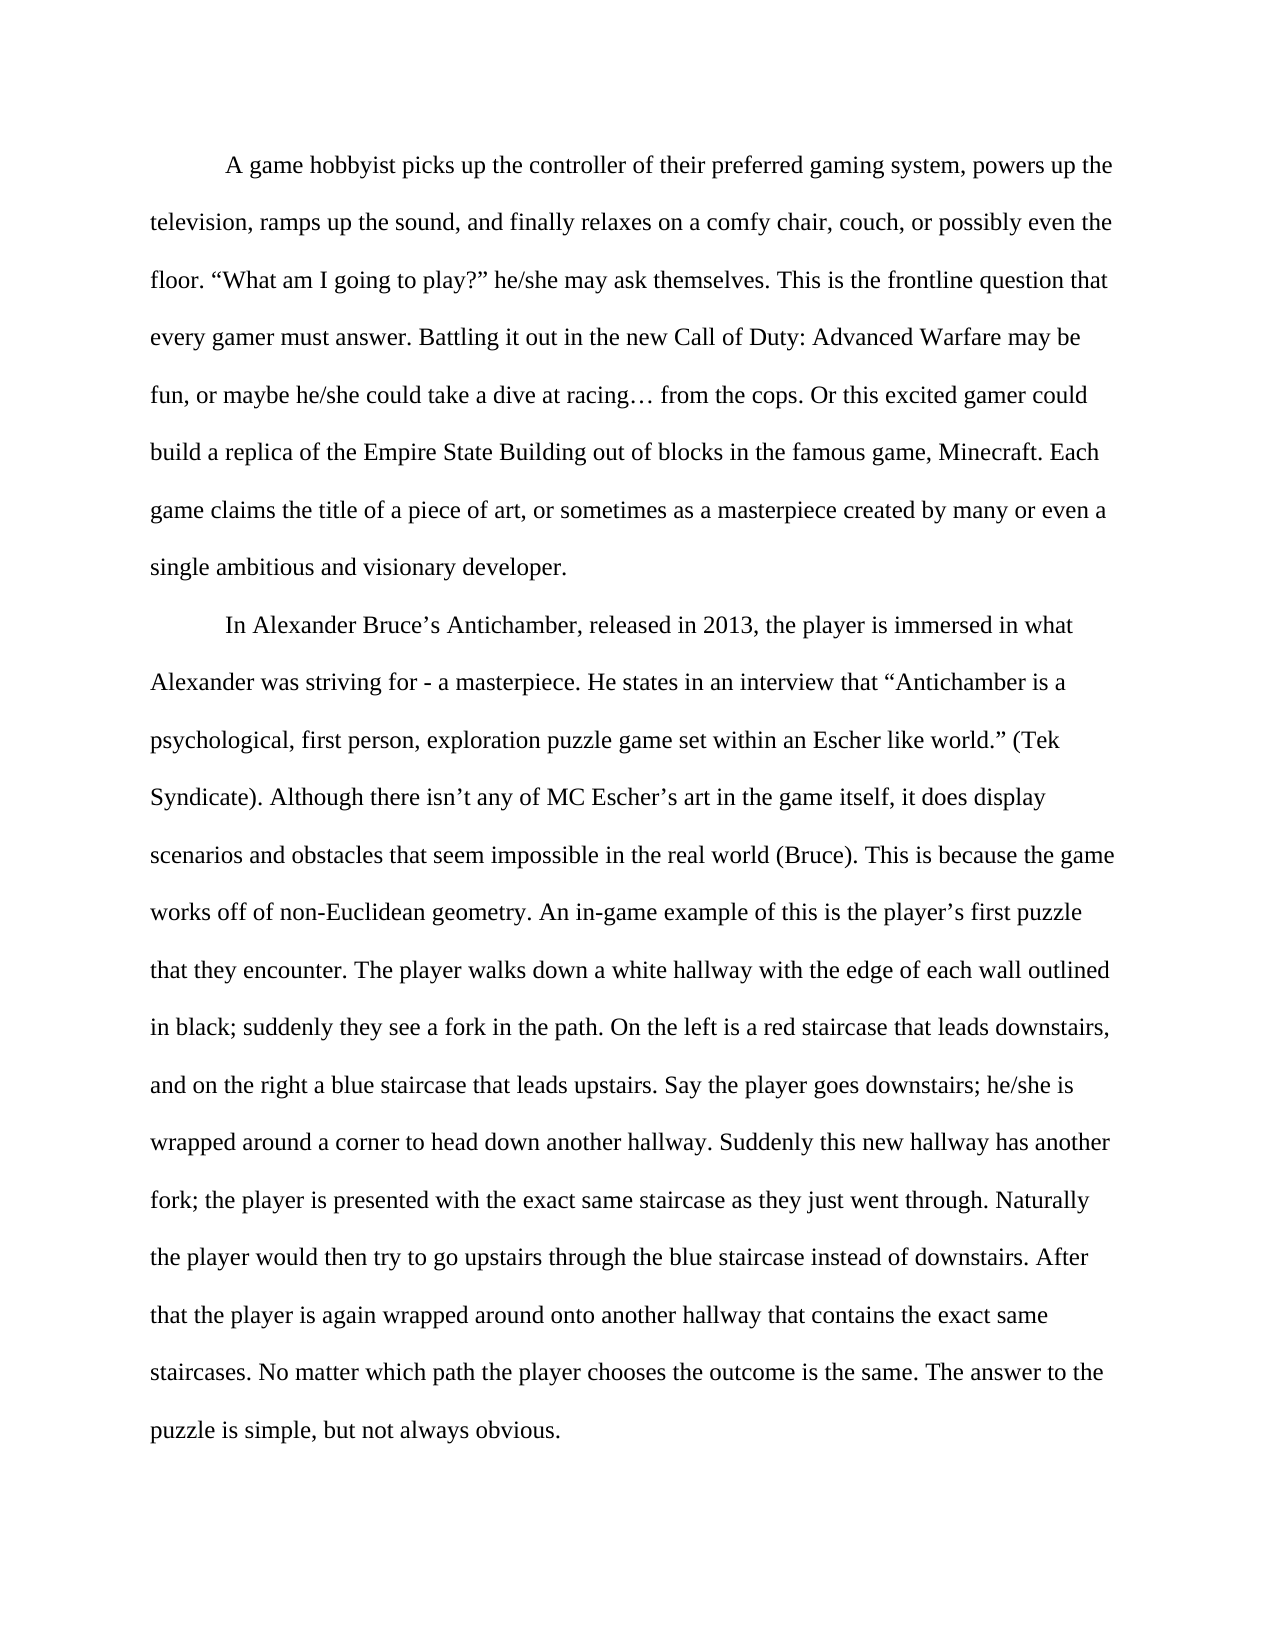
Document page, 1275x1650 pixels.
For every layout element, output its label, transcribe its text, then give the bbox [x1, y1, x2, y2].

text In Alexander Bruce’s Antichamber, released in 2013, the player is immersed in what Alexander was striving for - a masterpiece. He states in an interview that “Antichamber is a psychological, first person, exploration puzzle game set within an Escher like world.” (Tek Syndicate). Although there isn’t any of MC Escher’s art in the game itself, it does display scenarios and obstacles that seem impossible in the real world (Bruce). This is because the game works off of non-Euclidean geometry. An in-game example of this is the player’s first puzzle that they encounter. The player walks down a white hallway with the edge of each wall outlined in black; suddenly they see a fork in the path. On the left is a red staircase that leads downstairs, and on the right a blue staircase that leads upstairs. Say the player goes downstairs; he/she is wrapped around a corner to head down another hallway. Suddenly this new hallway has another fork; the player is presented with the exact same staircase as they just went through. Naturally the player would then try to go upstairs through the blue staircase instead of downstairs. After that the player is again wrapped around onto another hallway that contains the exact same staircases. No matter which path the player chooses the outcome is the same. The answer to the puzzle is simple, but not always obvious. [150, 610, 1125, 1444]
text A game hobbyist picks up the controller of their preferred gaming system, powers up the television, ramps up the sound, and finally relaxes on a comfy chair, couch, or possibly even the floor. “What am I going to play?” he/she may ask themselves. This is the frontline question that every gamer must answer. Battling it out in the new Call of Duty: Advanced Warfare may be fun, or maybe he/she could take a dive at racing… from the cops. Or this excited gamer could build a replica of the Empire State Building out of blocks in the famous game, Minecraft. Each game claims the title of a piece of art, or sometimes as a masterpiece created by many or even a single ambitious and visionary developer. [150, 150, 1125, 581]
